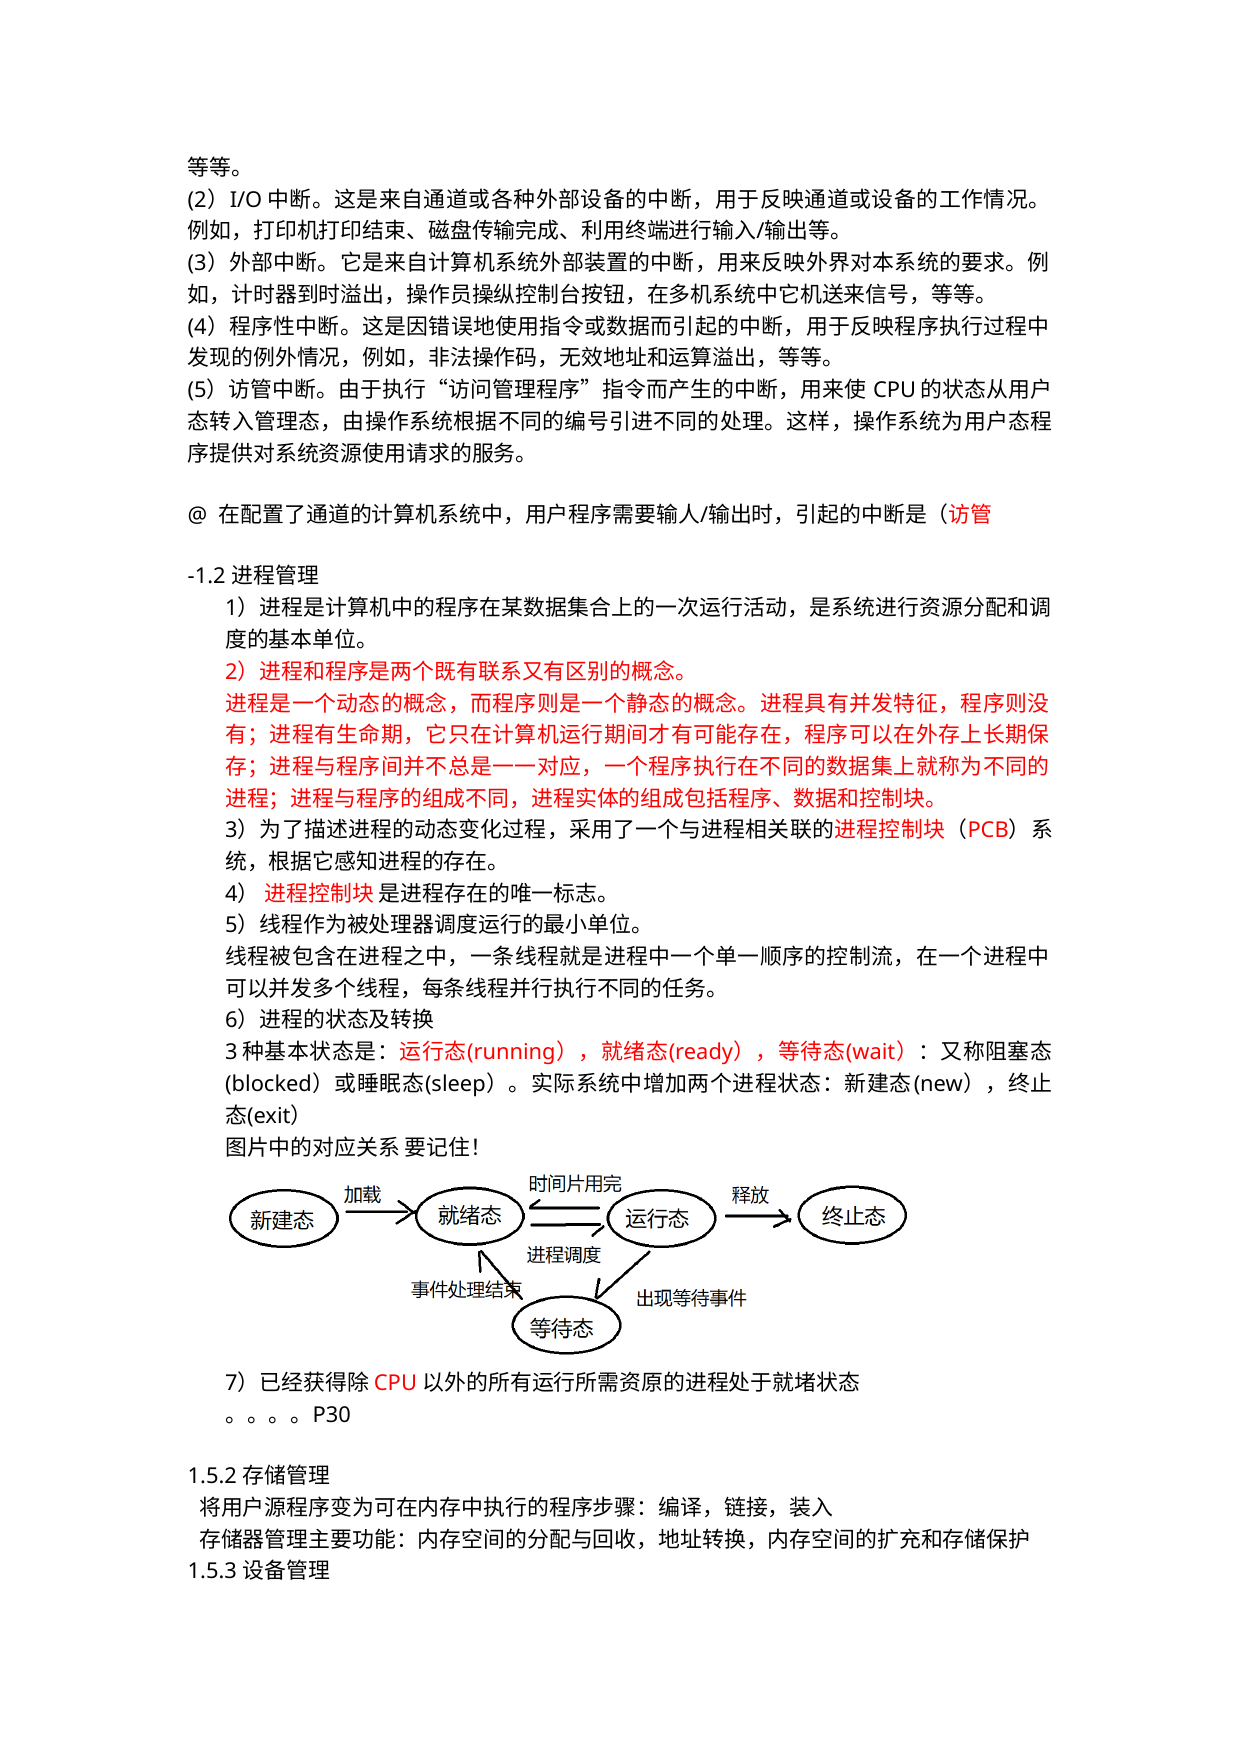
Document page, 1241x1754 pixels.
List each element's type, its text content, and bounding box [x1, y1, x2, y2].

text 图片中的对应关系 要记住！ [225, 1129, 1053, 1161]
text 3种基本状态是：运行态(running），就绪态(ready），等待态(wait）：又称阻塞态(blocked）或睡眠态(sleep）。实际系统中增加两个进程状态：新建态(new），终止态(exit） [225, 1034, 1053, 1129]
text 4） 进程控制块 是进程存在的唯一标志。 [225, 876, 1053, 907]
text (4）程序性中断。这是因错误地使用指令或数据而引起的中断，用于反映程序执行过程中发现的例外情况，例如，非法操作码，无效地址和运算溢出，等等。 [187, 309, 1053, 372]
text 3）为了描述进程的动态变化过程，采用了一个与进程相关联的进程控制块（PCB）系统，根据它感知进程的存在。 [225, 812, 1053, 876]
text 将用户源程序变为可在内存中执行的程序步骤：编译，链接，装入 [187, 1490, 1053, 1522]
text (2）I/O中断。这是来自通道或各种外部设备的中断，用于反映通道或设备的工作情况。例如，打印机打印结束、磁盘传输完成、利用终端进行输入/输出等。 [187, 182, 1053, 245]
text 1.5.3 设备管理 [187, 1553, 1053, 1585]
text 7）已经获得除 CPU 以外的所有运行所需资原的进程处于就堵状态 [225, 1365, 1053, 1397]
text 。。。。P30 [225, 1397, 1053, 1428]
text 线程被包含在进程之中，一条线程就是进程中一个单一顺序的控制流，在一个进程中可以并发多个线程，每条线程并行执行不同的任务。 [225, 939, 1053, 1002]
text -1.2 进程管理 [187, 558, 1053, 590]
text 1）进程是计算机中的程序在某数据集合上的一次运行活动，是系统进行资源分配和调度的基本单位。 [225, 590, 1053, 654]
text 6）进程的状态及转换 [225, 1002, 1053, 1034]
text 5）线程作为被处理器调度运行的最小单位。 [225, 907, 1053, 939]
text 进程是一个动态的概念，而程序则是一个静态的概念。进程具有并发特征，程序则没有；进程有生命期，它只在计算机运行期间才有可能存在，程序可以在外存上长期保存；进程与程序间并不总是一一对应，一个程序执行在不同的数据集上就称为不同的进程；进程与程序的组成不同，进程实体的组成包括程序、数据和控制块。 [225, 686, 1053, 812]
text @ 在配置了通道的计算机系统中，用户程序需要输人/输出时，引起的中断是（访管 [187, 497, 1053, 529]
text (3）外部中断。它是来自计算机系统外部装置的中断，用来反映外界对本系统的要求。例如，计时器到时溢出，操作员操纵控制台按钮，在多机系统中它机送来信号，等等。 [187, 245, 1053, 309]
text 1.5.2 存储管理 [187, 1458, 1053, 1490]
text 存储器管理主要功能：内存空间的分配与回收，地址转换，内存空间的扩充和存储保护 [187, 1522, 1053, 1553]
picture [225, 1161, 917, 1365]
text (5）访管中断。由于执行“访问管理程序”指令而产生的中断，用来使CPU的状态从用户态转入管理态，由操作系统根据不同的编号引进不同的处理。这样，操作系统为用户态程序提供对系统资源使用请求的服务。 [187, 372, 1053, 467]
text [187, 150, 1053, 182]
text 2）进程和程序是两个既有联系又有区别的概念。 [225, 654, 1053, 686]
